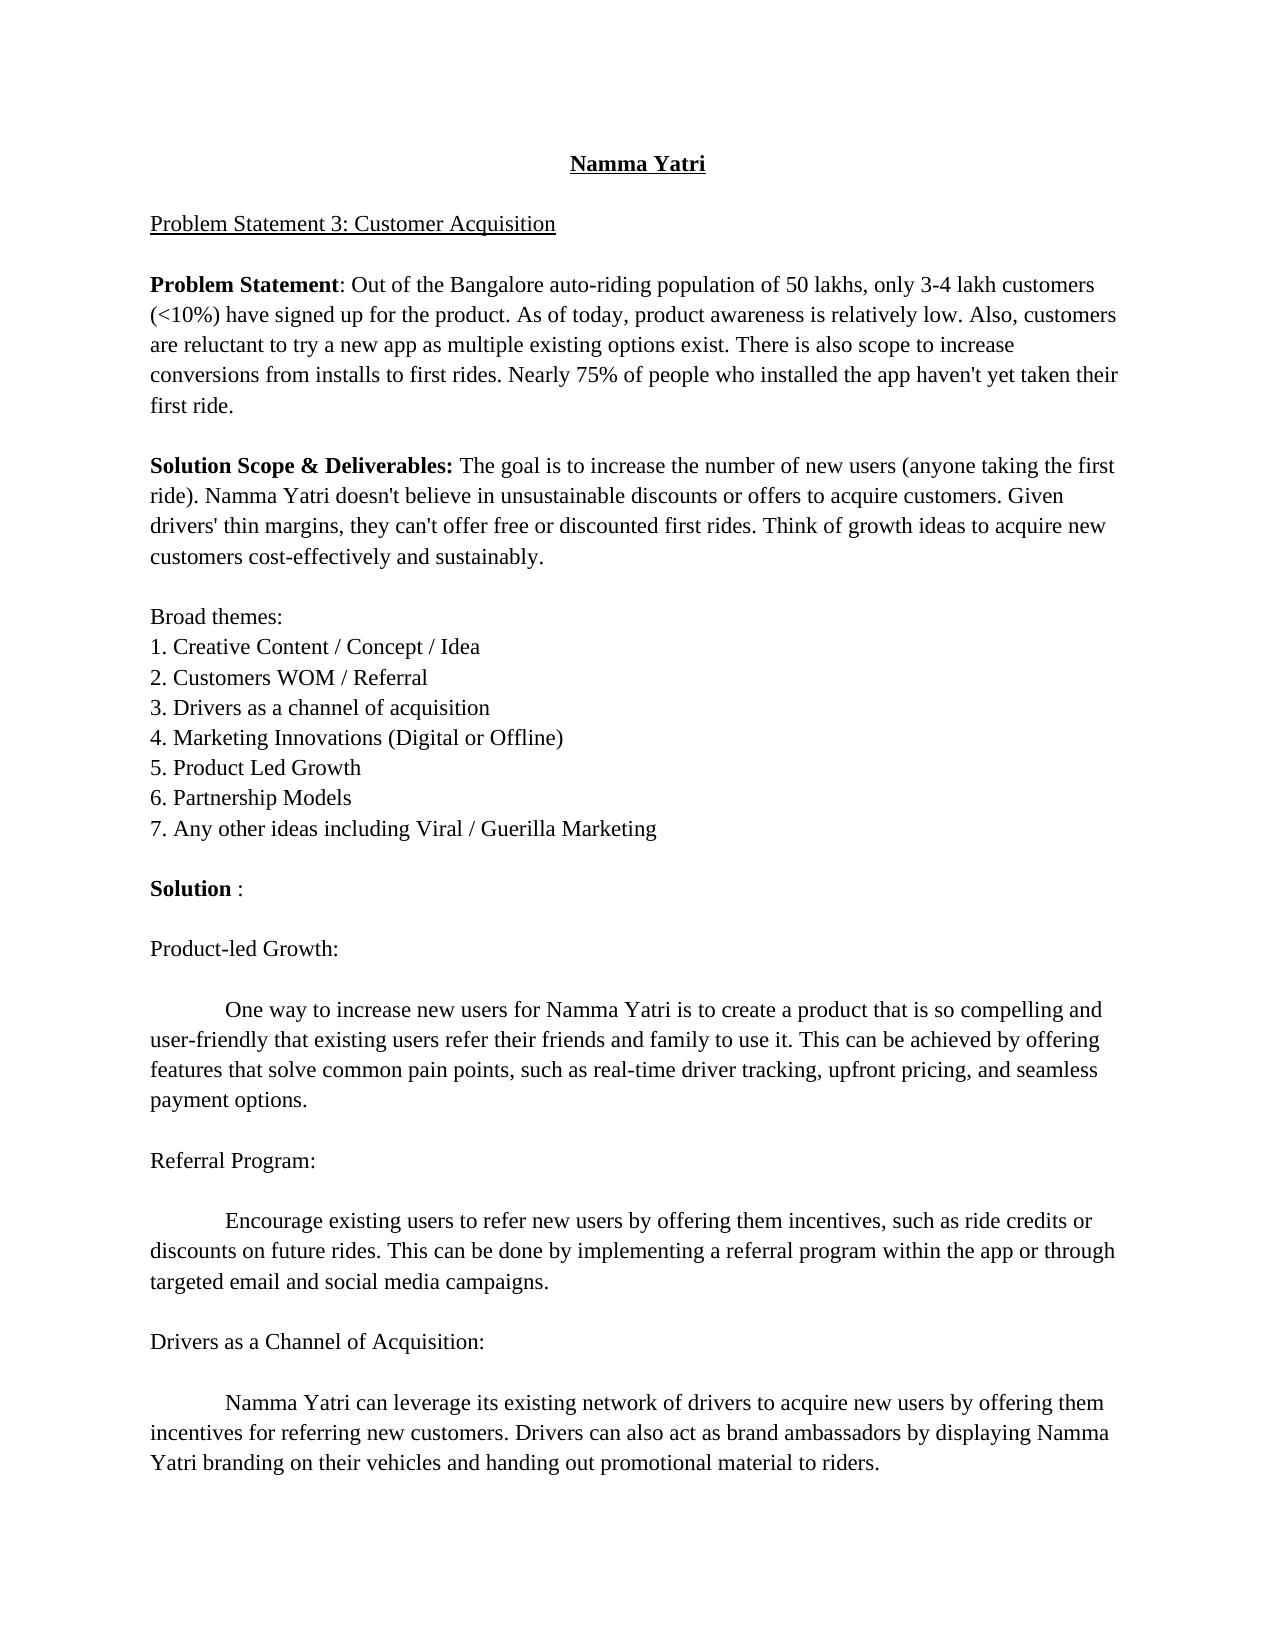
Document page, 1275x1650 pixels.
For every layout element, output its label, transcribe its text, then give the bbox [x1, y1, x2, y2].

text 2. Customers WOM / Referral [150, 663, 1125, 690]
text Product-led Growth: [150, 935, 1125, 962]
text 3. Drivers as a channel of acquisition [150, 694, 1125, 720]
text 1. Creative Content / Concept / Idea [150, 633, 1125, 660]
text Drivers as a Channel of Acquisition: [150, 1328, 1125, 1354]
text Solution Scope & Deliverables: The goal is to increase the number of new users (anyone taking the first ride). Namma Yatri doesn't believe in unsustainable discounts or offers to acquire customers. Given drivers' thin margins, they can't offer free or discounted first rides. Think of growth ideas to acquire new customers cost-effectively and sustainably. [150, 452, 1125, 569]
text Solution : [150, 875, 1125, 901]
text Encourage existing users to refer new users by offering them incentives, such as ride credits or discounts on future rides. This can be done by implementing a referral program within the app or through targeted email and social media campaigns. [150, 1207, 1125, 1294]
text Namma Yatri can leverage its existing network of drivers to acquire new users by offering them incentives for referring new customers. Drivers can also act as brand ambassadors by displaying Namma Yatri branding on their vehicles and handing out promotional material to riders. [150, 1388, 1125, 1475]
text 6. Partnership Models [150, 784, 1125, 811]
text 4. Marketing Innovations (Digital or Offline) [150, 724, 1125, 750]
text 7. Any other ideas including Viral / Guerilla Marketing [150, 814, 1125, 841]
text Problem Statement 3: Customer Acquisition [150, 210, 1125, 237]
text One way to increase new users for Namma Yatri is to create a product that is so compelling and user-friendly that existing users refer their friends and family to use it. This can be achieved by offering features that solve common pain points, such as real-time driver tracking, upfront pricing, and seamless payment options. [150, 996, 1125, 1113]
text Broad themes: [150, 603, 1125, 629]
text 5. Product Led Growth [150, 754, 1125, 781]
text Referral Program: [150, 1147, 1125, 1173]
text Namma Yatri [150, 150, 1125, 176]
text Problem Statement: Out of the Bangalore auto-riding population of 50 lakhs, only 3-4 lakh customers (<10%) have signed up for the product. As of today, product awareness is relatively low. Also, customers are reluctant to try a new app as multiple existing options exist. There is also scope to increase conversions from installs to first rides. Nearly 75% of people who installed the app haven't yet taken their first ride. [150, 271, 1125, 418]
